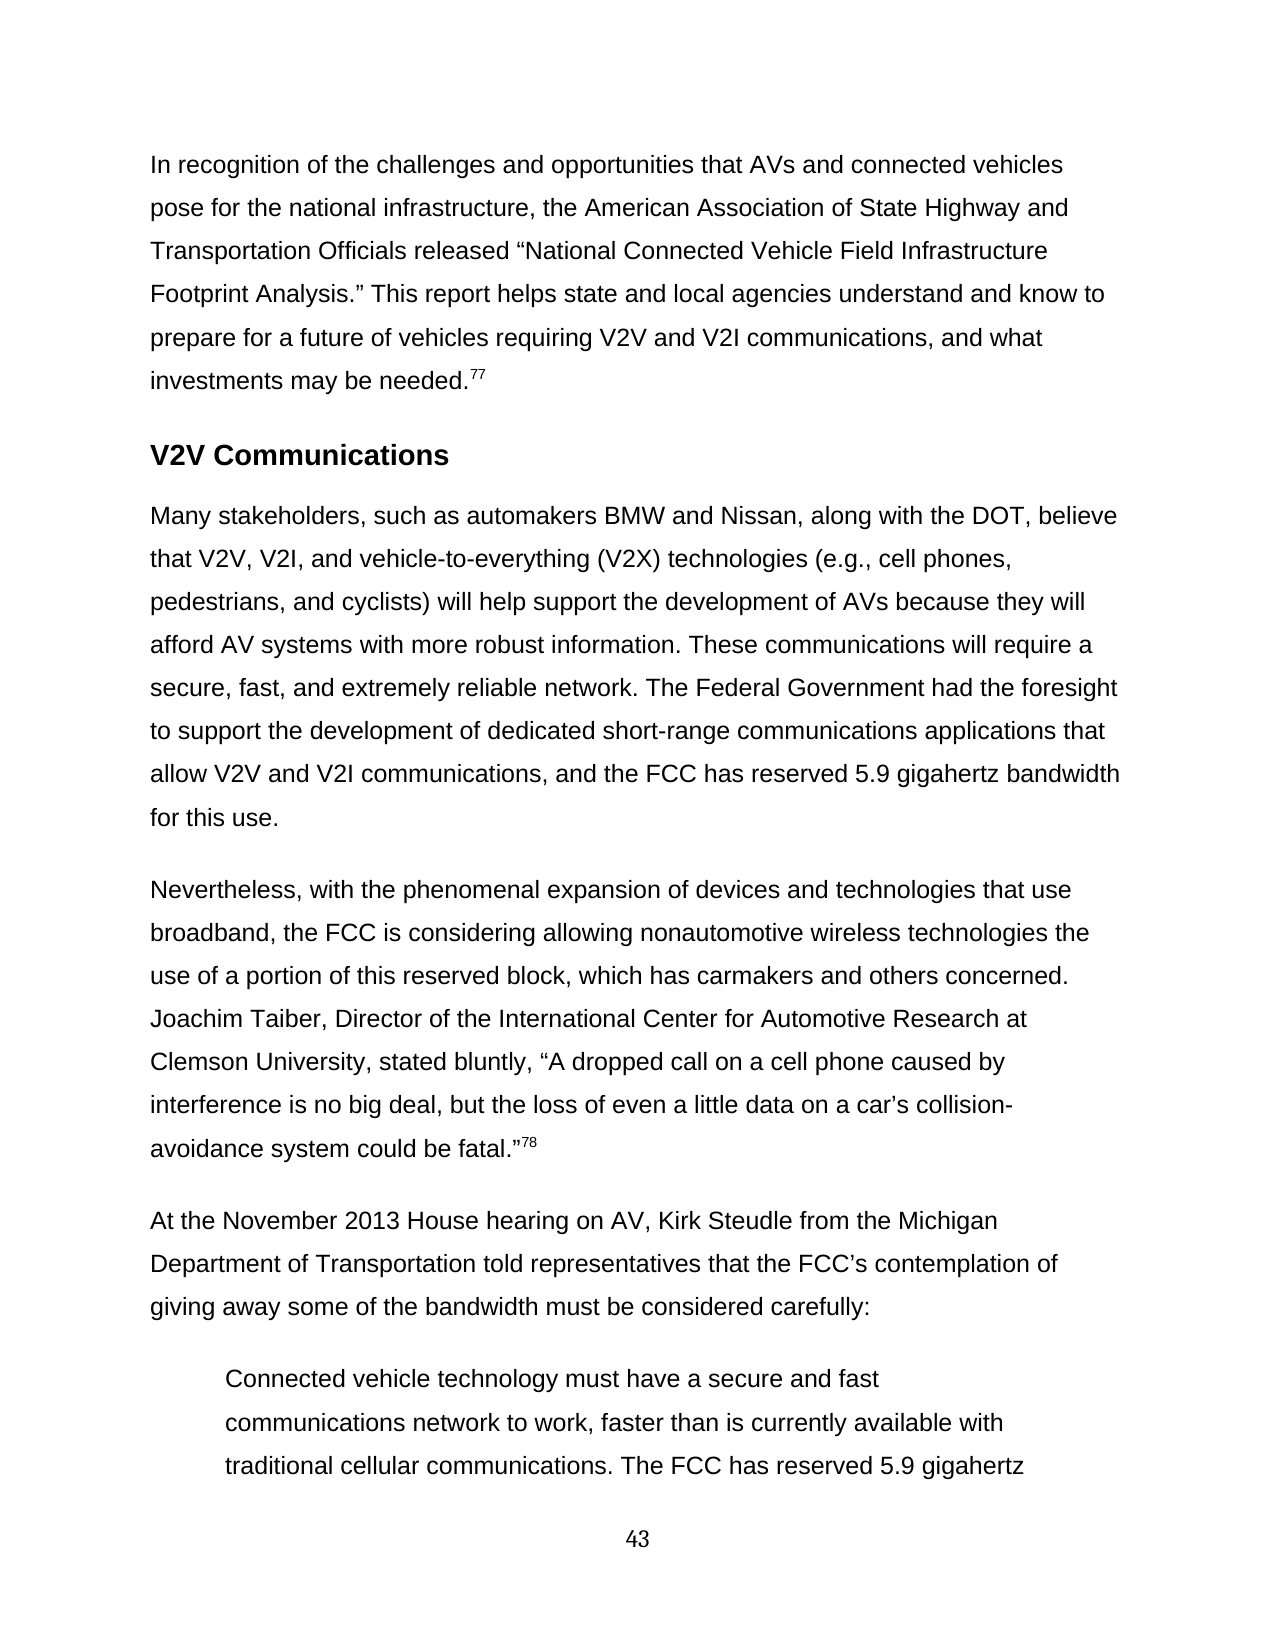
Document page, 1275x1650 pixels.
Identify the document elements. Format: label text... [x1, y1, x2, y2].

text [225, 1364, 1050, 1479]
text Many stakeholders, such as automakers BMW and Nissan, along with the DOT, believe that V2V, V2I, and vehicle-to-everything (V2X) technologies (e.g., cell phones, pedestrians, and cyclists) will help support the development of AVs because they will afford AV systems with more robust information. These communications will require a secure, fast, and extremely reliable network. The Federal Government had the foresight to support the development of dedicated short-range communications applications that allow V2V and V2I communications, and the FCC has reserved 5.9 gigahertz bandwidth for this use. [150, 501, 1125, 831]
text Nevertheless, with the phenomenal expansion of devices and technologies that use broadband, the FCC is considering allowing nonautomotive wireless technologies the use of a portion of this reserved block, which has carmakers and others concerned. Joachim Taiber, Director of the International Center for Automotive Research at Clemson University, stated bluntly, “A dropped call on a cell phone caused by interference is no big deal, but the loss of even a little data on a car’s collision-avoidance system could be fatal.”78 [150, 875, 1125, 1162]
text In recognition of the challenges and opportunities that AVs and connected vehicles pose for the national infrastructure, the American Association of State Highway and Transportation Officials released “National Connected Vehicle Field Infrastructure Footprint Analysis.” This report helps state and local agencies understand and know to prepare for a future of vehicles requiring V2V and V2I communications, and what investments may be needed.77 [150, 150, 1125, 394]
subtitle V2V Communications [150, 438, 1125, 471]
text At the November 2013 House hearing on AV, Kirk Steudle from the Michigan Department of Transportation told representatives that the FCC’s contemplation of giving away some of the bandwidth must be considered carefully: [150, 1206, 1125, 1321]
